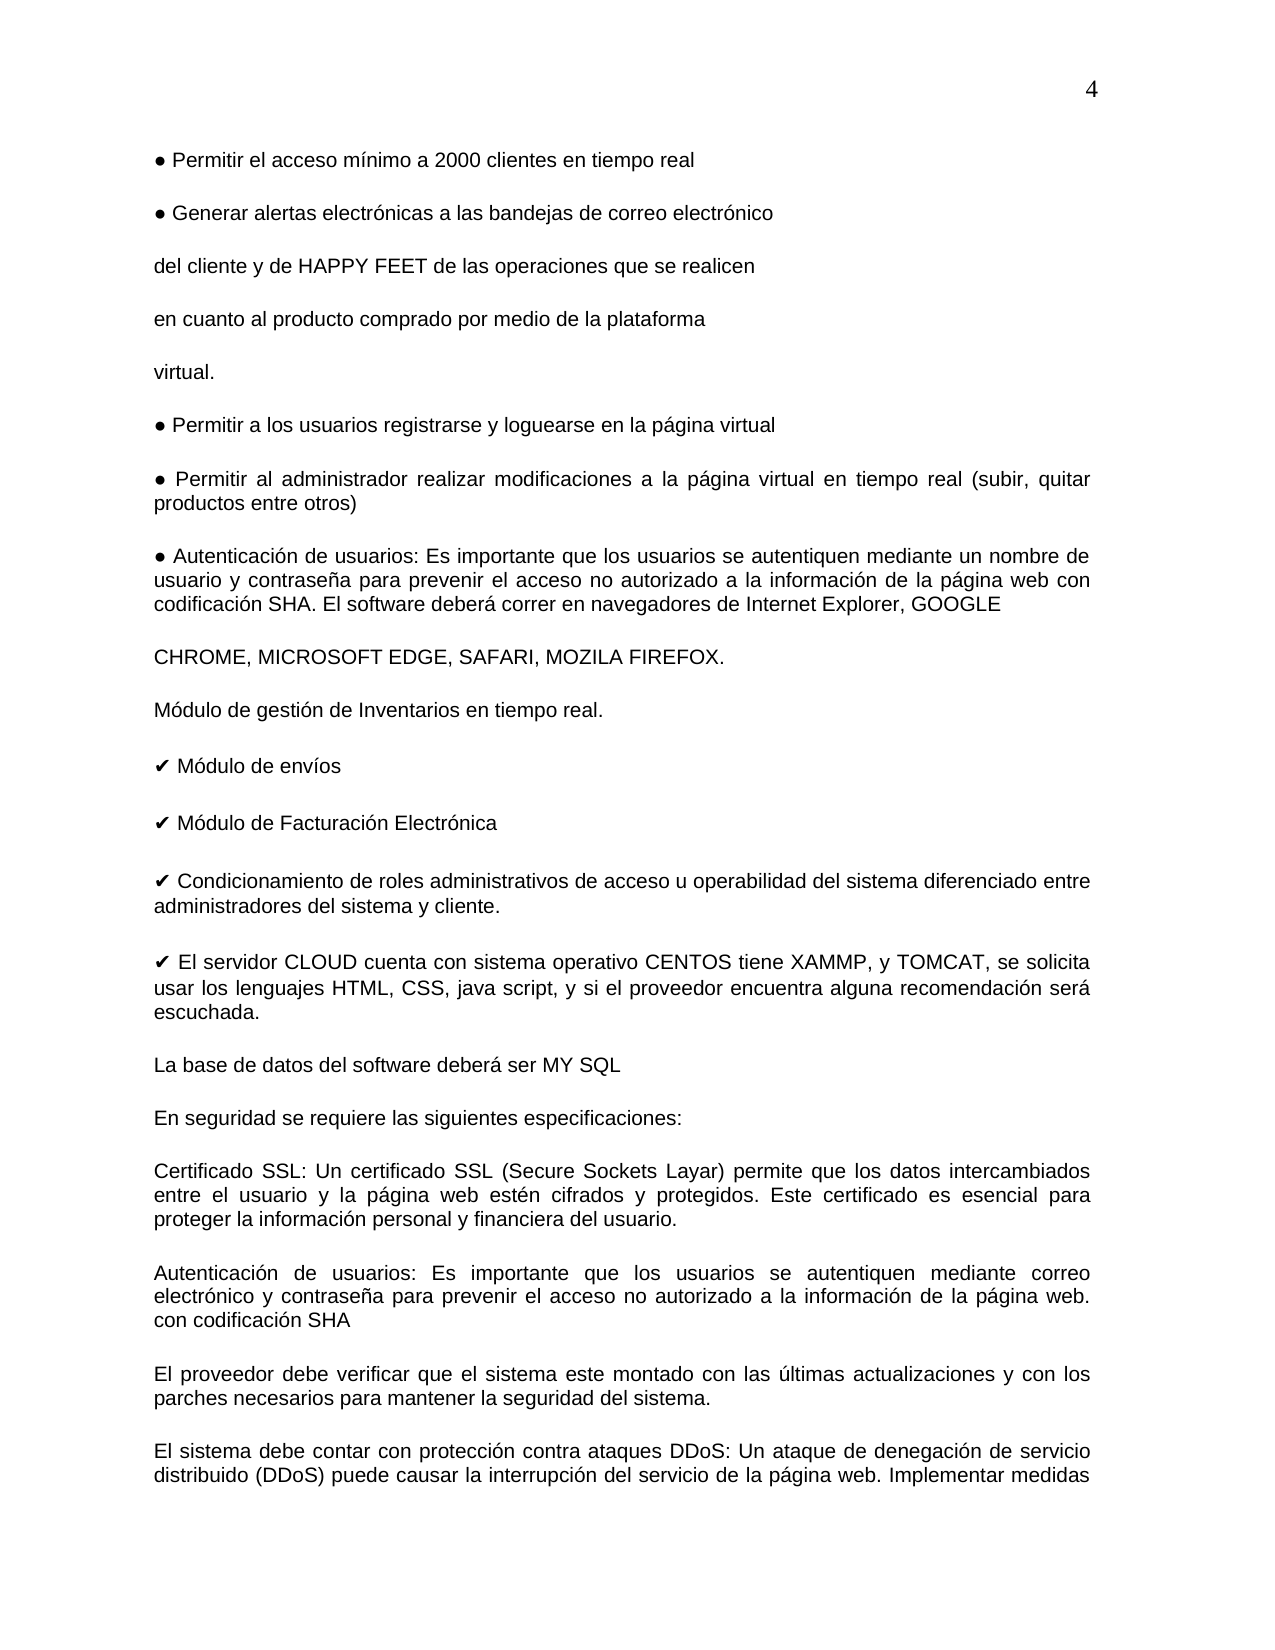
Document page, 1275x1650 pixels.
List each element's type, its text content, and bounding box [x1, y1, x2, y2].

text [153, 1438, 1092, 1486]
text ● Generar alertas electrónicas a las bandejas de correo electrónico [153, 201, 1092, 225]
text ✔ Módulo de Facturación Electrónica [153, 808, 1092, 837]
text El proveedor debe verificar que el sistema este montado con las últimas actualizaciones y con los parches necesarios para mantener la seguridad del sistema. [153, 1361, 1092, 1409]
text Módulo de gestión de Inventarios en tiempo real. [153, 698, 1092, 722]
text CHROME, MICROSOFT EDGE, SAFARI, MOZILA FIREFOX. [153, 644, 1092, 668]
text ✔ Condicionamiento de roles administrativos de acceso u operabilidad del sistema diferenciado entre administradores del sistema y cliente. [153, 866, 1092, 918]
text ● Permitir el acceso mínimo a 2000 clientes en tiempo real [153, 148, 1092, 172]
text en cuanto al producto comprado por medio de la plataforma [153, 307, 1092, 331]
text Certificado SSL: Un certificado SSL (Secure Sockets Layar) permite que los datos intercambiados entre el usuario y la página web estén cifrados y protegidos. Este certificado es esencial para proteger la información personal y financiera del usuario. [153, 1159, 1092, 1231]
text ✔ Módulo de envíos [153, 751, 1092, 779]
text ● Permitir a los usuarios registrarse y loguearse en la página virtual [153, 413, 1092, 437]
text del cliente y de HAPPY FEET de las operaciones que se realicen [153, 254, 1092, 278]
text La base de datos del software deberá ser MY SQL [153, 1053, 1092, 1077]
text ● Permitir al administrador realizar modificaciones a la página virtual en tiempo real (subir, quitar productos entre otros) [153, 466, 1092, 514]
text ● Autenticación de usuarios: Es importante que los usuarios se autentiquen mediante un nombre de usuario y contraseña para prevenir el acceso no autorizado a la información de la página web con codificación SHA. El software deberá correr en navegadores de Internet Explorer, GOOGLE [153, 543, 1092, 615]
text Autenticación de usuarios: Es importante que los usuarios se autentiquen mediante correo electrónico y contraseña para prevenir el acceso no autorizado a la información de la página web. con codificación SHA [153, 1260, 1092, 1332]
text virtual. [153, 360, 1092, 384]
text ✔ El servidor CLOUD cuenta con sistema operativo CENTOS tiene XAMMP, y TOMCAT, se solicita usar los lenguajes HTML, CSS, java script, y si el proveedor encuentra alguna recomendación será escuchada. [153, 947, 1092, 1024]
text En seguridad se requiere las siguientes especificaciones: [153, 1106, 1092, 1130]
